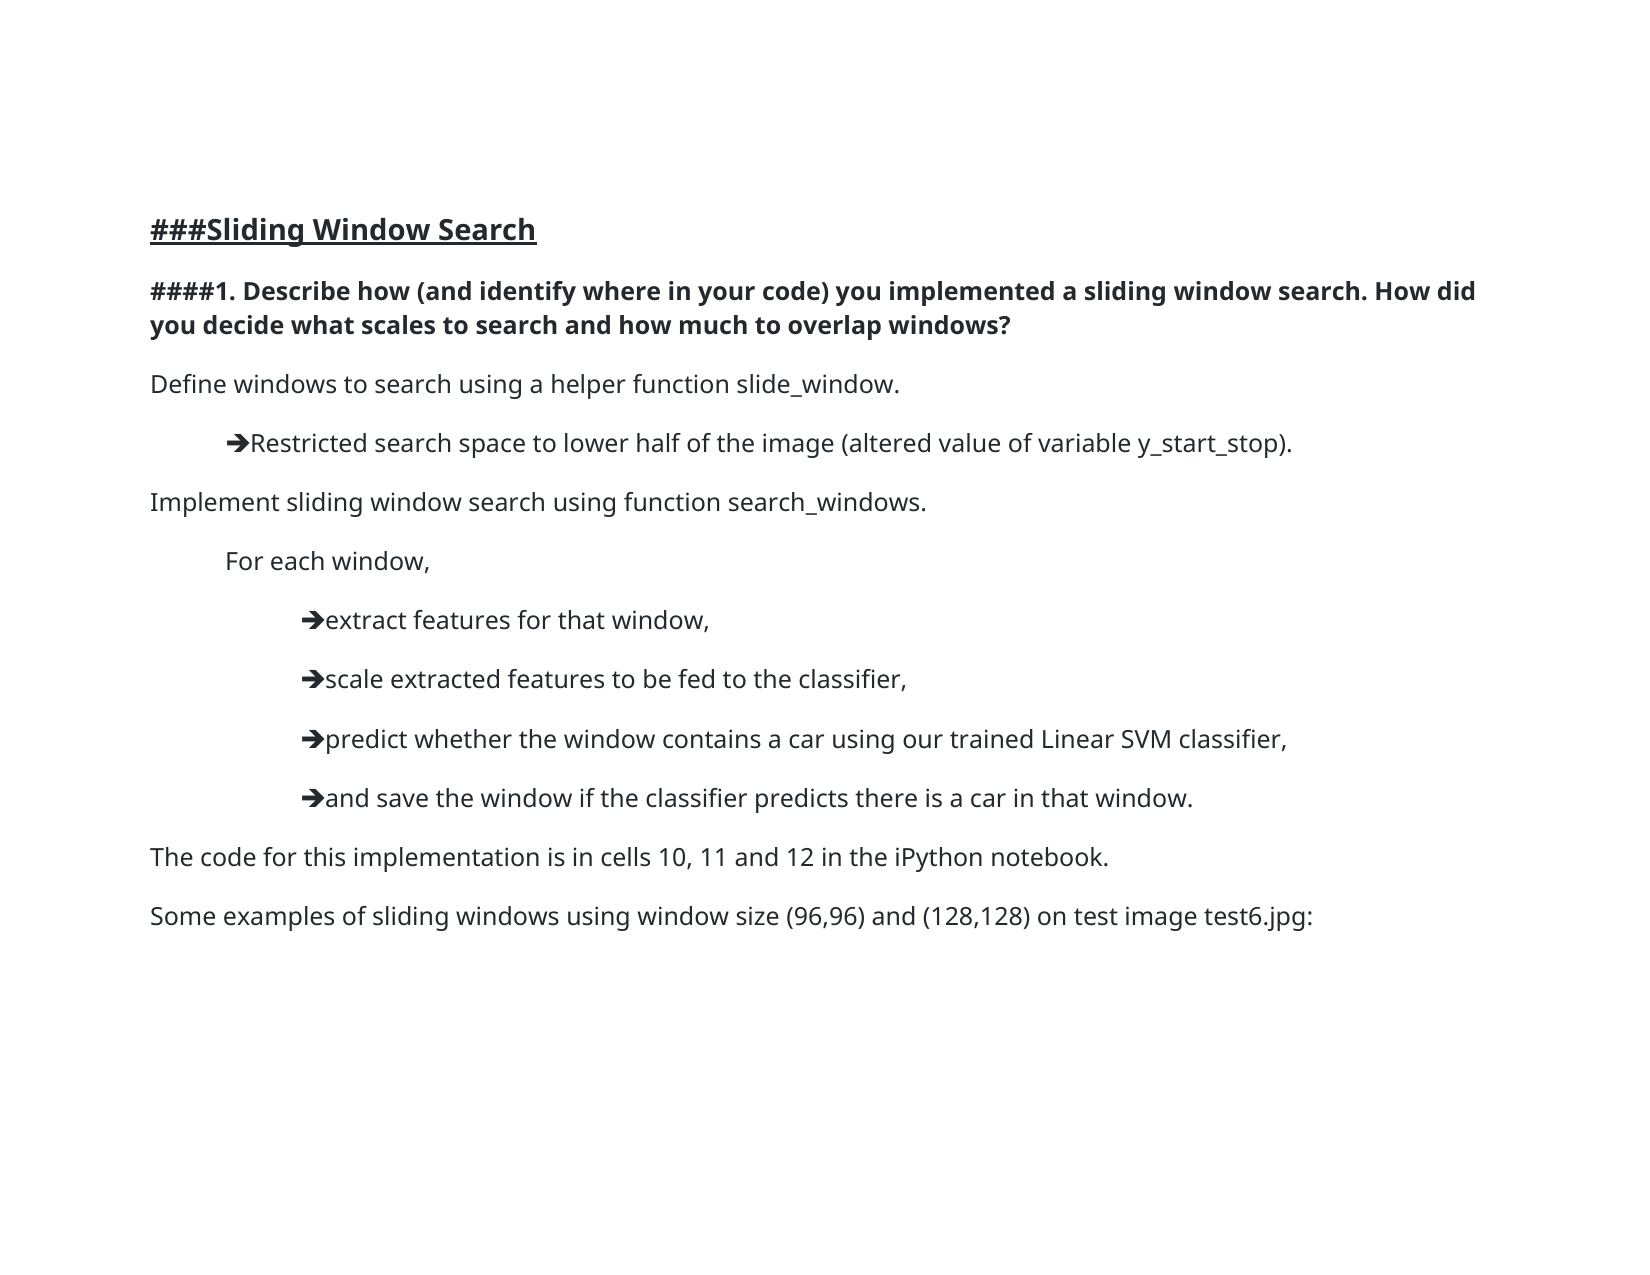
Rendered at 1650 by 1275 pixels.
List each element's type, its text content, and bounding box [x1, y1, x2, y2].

text extract features for that window, [150, 603, 1500, 637]
text scale extracted features to be fed to the classifier, [150, 662, 1500, 696]
text Implement sliding window search using function search_windows. [150, 485, 1500, 519]
text Some examples of sliding windows using window size (96,96) and (128,128) on test image test6.jpg: [150, 898, 1500, 932]
text Restricted search space to lower half of the image (altered value of variable y_start_stop). [150, 426, 1500, 460]
text ###Sliding Window Search [150, 209, 1500, 249]
text and save the window if the classifier predicts there is a car in that window. [150, 780, 1500, 814]
text ####1. Describe how (and identify where in your code) you implemented a sliding window search. How did you decide what scales to search and how much to overlap windows? [150, 274, 1500, 342]
text For each window, [150, 544, 1500, 578]
text Define windows to search using a helper function slide_window. [150, 367, 1500, 401]
text predict whether the window contains a car using our trained Linear SVM classifier, [150, 721, 1500, 755]
text The code for this implementation is in cells 10, 11 and 12 in the iPython notebook. [150, 839, 1500, 873]
